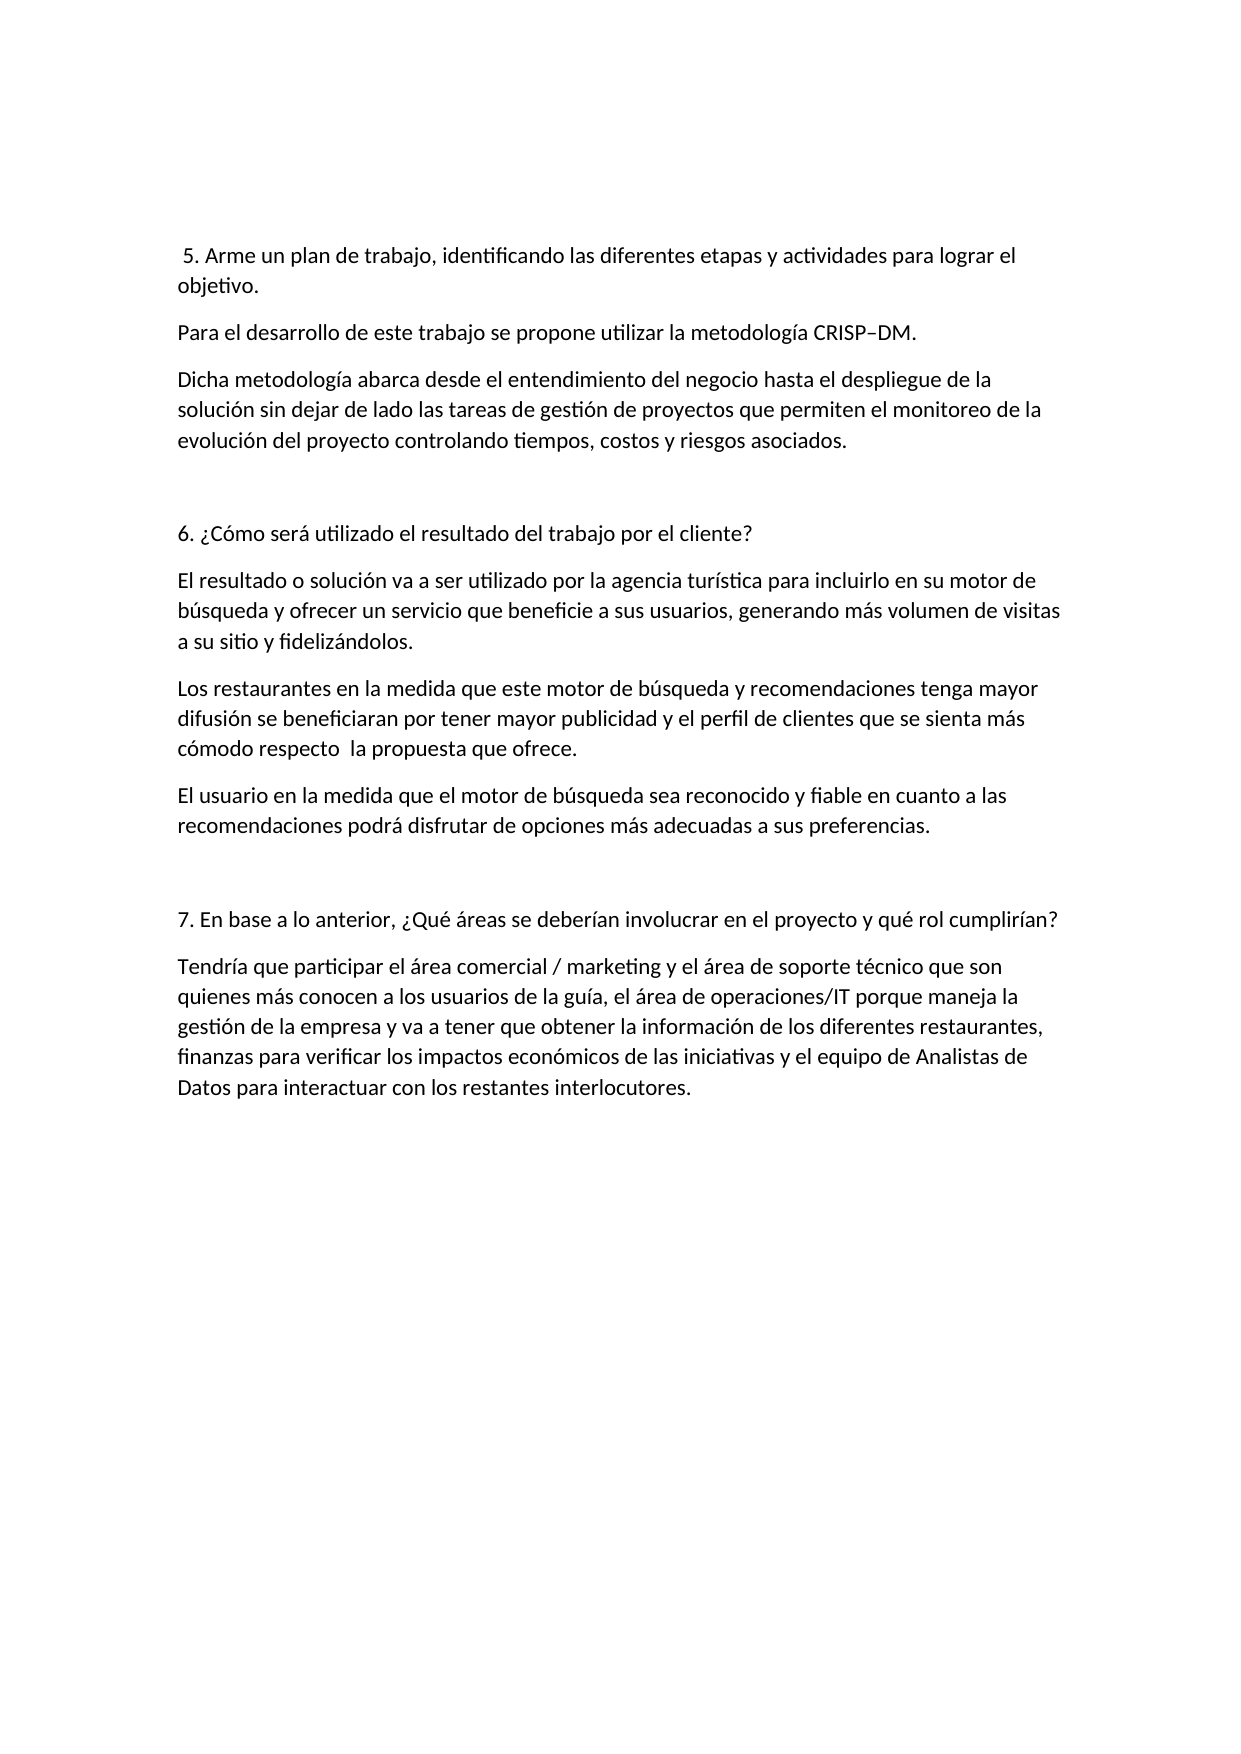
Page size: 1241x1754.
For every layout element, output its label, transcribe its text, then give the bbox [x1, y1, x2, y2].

text 7. En base a lo anterior, ¿Qué áreas se deberían involucrar en el proyecto y qué rol cumplirían? [177, 905, 1063, 933]
text Tendría que participar el área comercial / marketing y el área de soporte técnico que son quienes más conocen a los usuarios de la guía, el área de operaciones/IT porque maneja la gestión de la empresa y va a tener que obtener la información de los diferentes restaurantes, finanzas para verificar los impactos económicos de las iniciativas y el equipo de Analistas de Datos para interactuar con los restantes interlocutores. [177, 952, 1063, 1101]
text 6. ¿Cómo será utilizado el resultado del trabajo por el cliente? [177, 519, 1063, 547]
text El usuario en la medida que el motor de búsqueda sea reconocido y fiable en cuanto a las recomendaciones podrá disfrutar de opciones más adecuadas a sus preferencias. [177, 781, 1063, 839]
text Para el desarrollo de este trabajo se propone utilizar la metodología CRISP–DM. [177, 318, 1063, 346]
text Dicha metodología abarca desde el entendimiento del negocio hasta el despliegue de la solución sin dejar de lado las tareas de gestión de proyectos que permiten el monitoreo de la evolución del proyecto controlando tiempos, costos y riesgos asociados. [177, 365, 1063, 454]
text 5. Arme un plan de trabajo, identificando las diferentes etapas y actividades para lograr el objetivo. [177, 241, 1063, 299]
text El resultado o solución va a ser utilizado por la agencia turística para incluirlo en su motor de búsqueda y ofrecer un servicio que beneficie a sus usuarios, generando más volumen de visitas a su sitio y fidelizándolos. [177, 566, 1063, 655]
text Los restaurantes en la medida que este motor de búsqueda y recomendaciones tenga mayor difusión se beneficiaran por tener mayor publicidad y el perfil de clientes que se sienta más cómodo respecto la propuesta que ofrece. [177, 674, 1063, 762]
